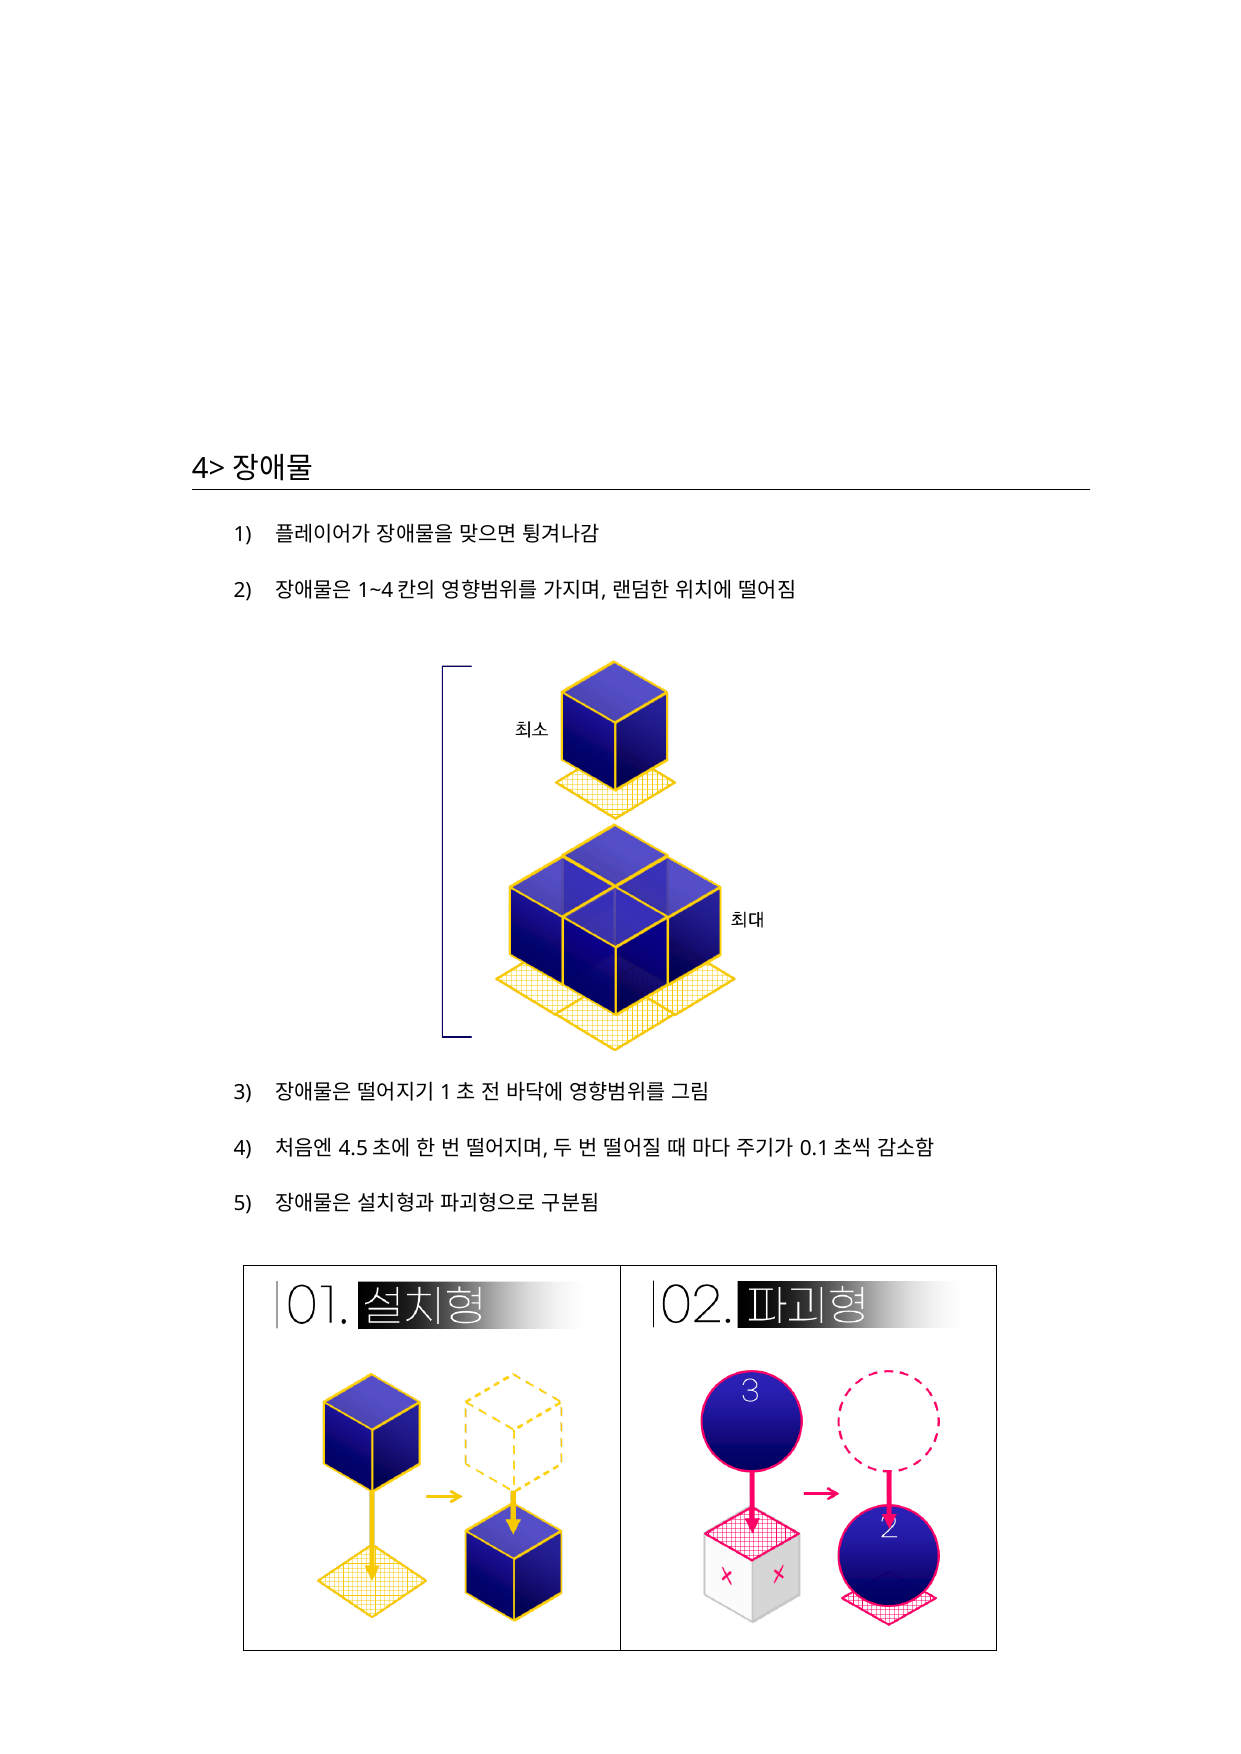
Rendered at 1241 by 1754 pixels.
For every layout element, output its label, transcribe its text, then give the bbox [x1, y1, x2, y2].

table_header [244, 1266, 256, 1650]
list 처음엔 4.5초에 한 번 떨어지며, 두 번 떨어질 때 마다 주기가 0.1초씩 감소함 [233, 1131, 1069, 1161]
text 4> 장애물 [192, 444, 1090, 489]
table_header [621, 1266, 631, 1650]
table_header [965, 1266, 996, 1650]
picture [441, 628, 778, 1051]
list 장애물은 1~4칸의 영향범위를 가지며, 랜덤한 위치에 떨어짐 [233, 573, 1069, 603]
picture [631, 1266, 965, 1651]
list 장애물은 설치형과 파괴형으로 구분됨 [233, 1186, 1069, 1217]
picture [256, 1266, 587, 1650]
table_header [587, 1266, 620, 1650]
list 장애물은 떨어지기 1초 전 바닥에 영향범위를 그림 [233, 1075, 1069, 1105]
list 플레이어가 장애물을 맞으면 튕겨나감 [233, 518, 1069, 548]
